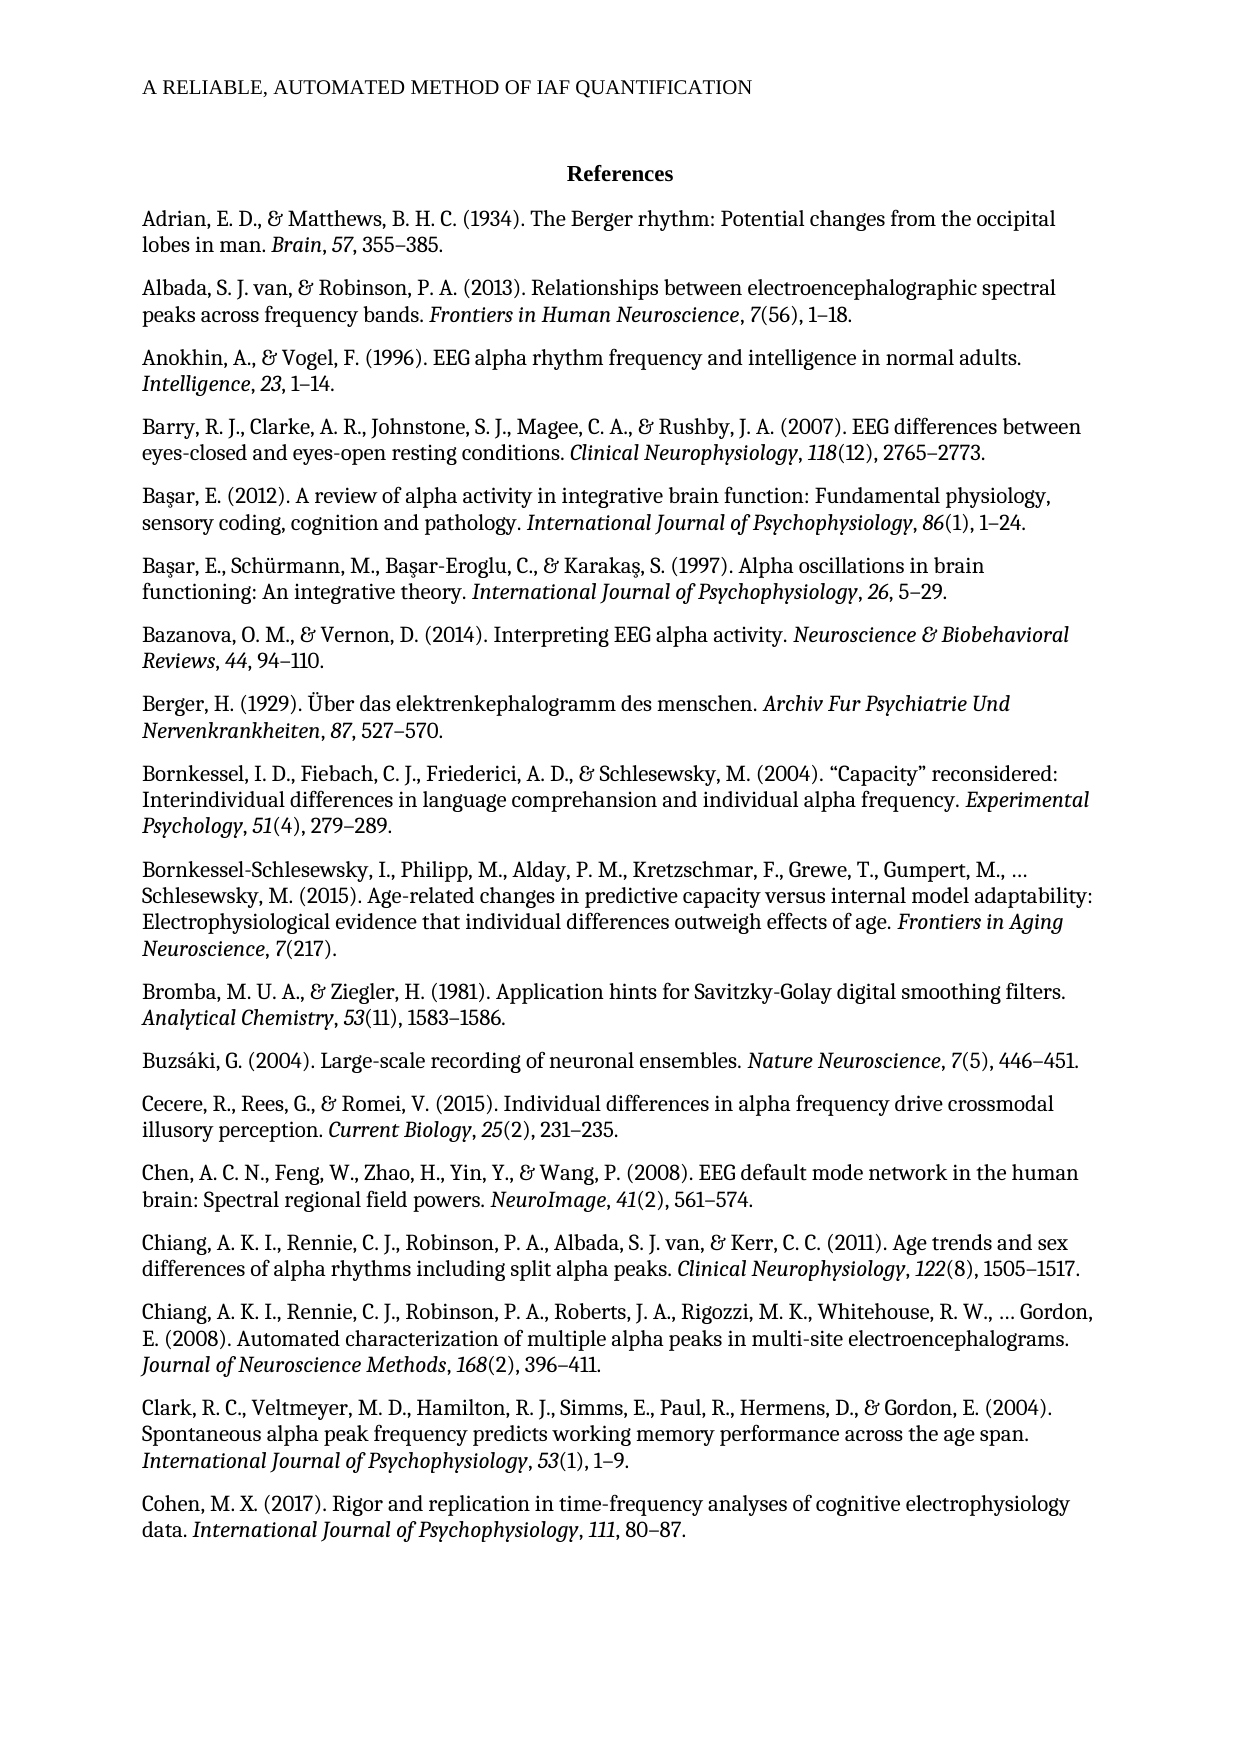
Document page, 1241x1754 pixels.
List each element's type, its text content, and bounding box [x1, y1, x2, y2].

text Albada, S. J. van, & Robinson, P. A. (2013). Relationships between electroencephalographic spectral peaks across frequency bands. Frontiers in Human Neuroscience, 7(56), 1–18. [142, 275, 1098, 328]
text Chiang, A. K. I., Rennie, C. J., Robinson, P. A., Albada, S. J. van, & Kerr, C. C. (2011). Age trends and sex differences of alpha rhythms including split alpha peaks. Clinical Neurophysiology, 122(8), 1505–1517. [142, 1229, 1098, 1282]
text Berger, H. (1929). Über das elektrenkephalogramm des menschen. Archiv Fur Psychiatrie Und Nervenkrankheiten, 87, 527–570. [142, 691, 1098, 744]
text Barry, R. J., Clarke, A. R., Johnstone, S. J., Magee, C. A., & Rushby, J. A. (2007). EEG differences between eyes-closed and eyes-open resting conditions. Clinical Neurophysiology, 118(12), 2765–2773. [142, 414, 1098, 466]
text Buzsáki, G. (2004). Large-scale recording of neuronal ensembles. Nature Neuroscience, 7(5), 446–451. [142, 1048, 1098, 1074]
text Başar, E. (2012). A review of alpha activity in integrative brain function: Fundamental physiology, sensory coding, cognition and pathology. International Journal of Psychophysiology, 86(1), 1–24. [142, 483, 1098, 536]
text Anokhin, A., & Vogel, F. (1996). EEG alpha rhythm frequency and intelligence in normal adults. Intelligence, 23, 1–14. [142, 344, 1098, 397]
text Adrian, E. D., & Matthews, B. H. C. (1934). The Berger rhythm: Potential changes from the occipital lobes in man. Brain, 57, 355–385. [142, 206, 1098, 258]
text Başar, E., Schürmann, M., Başar-Eroglu, C., & Karakaş, S. (1997). Alpha oscillations in brain functioning: An integrative theory. International Journal of Psychophysiology, 26, 5–29. [142, 552, 1098, 605]
text Bornkessel-Schlesewsky, I., Philipp, M., Alday, P. M., Kretzschmar, F., Grewe, T., Gumpert, M., … Schlesewsky, M. (2015). Age-related changes in predictive capacity versus internal model adaptability: Electrophysiological evidence that individual differences outweigh effects of age. Frontiers in Aging Neuroscience, 7(217). [142, 856, 1098, 962]
text Chiang, A. K. I., Rennie, C. J., Robinson, P. A., Roberts, J. A., Rigozzi, M. K., Whitehouse, R. W., … Gordon, E. (2008). Automated characterization of multiple alpha peaks in multi-site electroencephalograms. Journal of Neuroscience Methods, 168(2), 396–411. [142, 1299, 1098, 1378]
text Bornkessel, I. D., Fiebach, C. J., Friederici, A. D., & Schlesewsky, M. (2004). “Capacity” reconsidered: Interindividual differences in language comprehansion and individual alpha frequency. Experimental Psychology, 51(4), 279–289. [142, 761, 1098, 840]
text Cohen, M. X. (2017). Rigor and replication in time-frequency analyses of cognitive electrophysiology data. International Journal of Psychophysiology, 111, 80–87. [142, 1490, 1098, 1543]
text Chen, A. C. N., Feng, W., Zhao, H., Yin, Y., & Wang, P. (2008). EEG default mode network in the human brain: Spectral regional field powers. NeuroImage, 41(2), 561–574. [142, 1160, 1098, 1213]
text References [142, 161, 1098, 187]
text Bazanova, O. M., & Vernon, D. (2014). Interpreting EEG alpha activity. Neuroscience & Biobehavioral Reviews, 44, 94–110. [142, 622, 1098, 674]
text Clark, R. C., Veltmeyer, M. D., Hamilton, R. J., Simms, E., Paul, R., Hermens, D., & Gordon, E. (2004). Spontaneous alpha peak frequency predicts working memory performance across the age span. International Journal of Psychophysiology, 53(1), 1–9. [142, 1395, 1098, 1474]
text Bromba, M. U. A., & Ziegler, H. (1981). Application hints for Savitzky-Golay digital smoothing filters. Analytical Chemistry, 53(11), 1583–1586. [142, 978, 1098, 1031]
text Cecere, R., Rees, G., & Romei, V. (2015). Individual differences in alpha frequency drive crossmodal illusory perception. Current Biology, 25(2), 231–235. [142, 1091, 1098, 1143]
